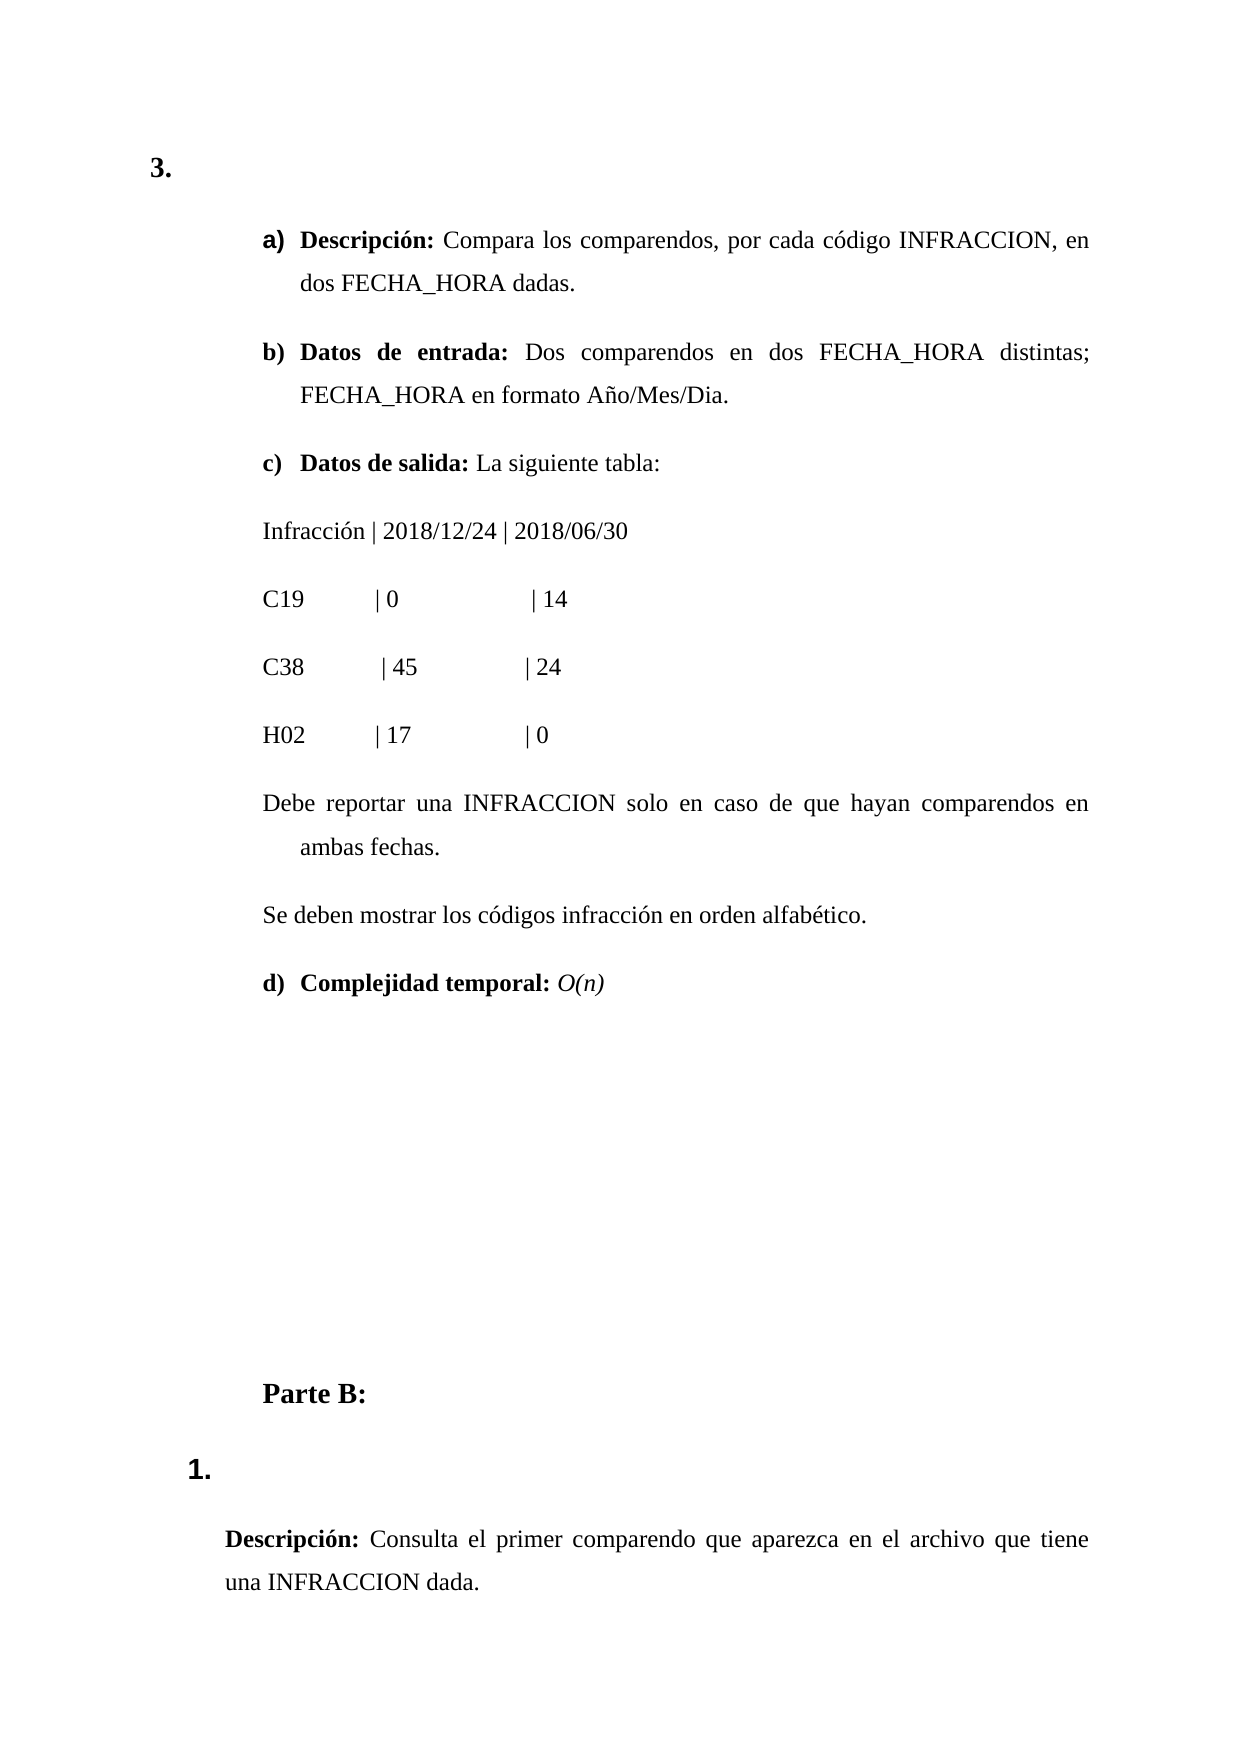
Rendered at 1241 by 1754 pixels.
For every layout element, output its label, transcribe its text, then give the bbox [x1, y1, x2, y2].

text c) Datos de salida: La siguiente tabla: [262, 448, 1090, 477]
text Parte B: [262, 1377, 1090, 1410]
text Infracción | 2018/12/24 | 2018/06/30 [262, 516, 1090, 545]
text b) Datos de entrada: Dos comparendos en dos FECHA_HORA distintas; FECHA_HORA en formato Año/Mes/Dia. [262, 337, 1090, 408]
text 3. [150, 150, 1090, 183]
text d) Complejidad temporal: O(n) [262, 968, 1090, 997]
list Descripción: Compara los comparendos, por cada código INFRACCION, en dos FECHA_HORA dadas. [262, 225, 1090, 297]
text Se deben mostrar los códigos infracción en orden alfabético. [262, 900, 1090, 928]
text H02 | 17 | 0 [262, 720, 1090, 749]
text Debe reportar una INFRACCION solo en caso de que hayan comparendos en ambas fechas. [262, 788, 1090, 860]
text Descripción: Consulta el primer comparendo que aparezca en el archivo que tiene una INFRACCION dada. [225, 1524, 1090, 1596]
text C19 | 0 | 14 [262, 584, 1090, 613]
text C38 | 45 | 24 [262, 652, 1090, 681]
